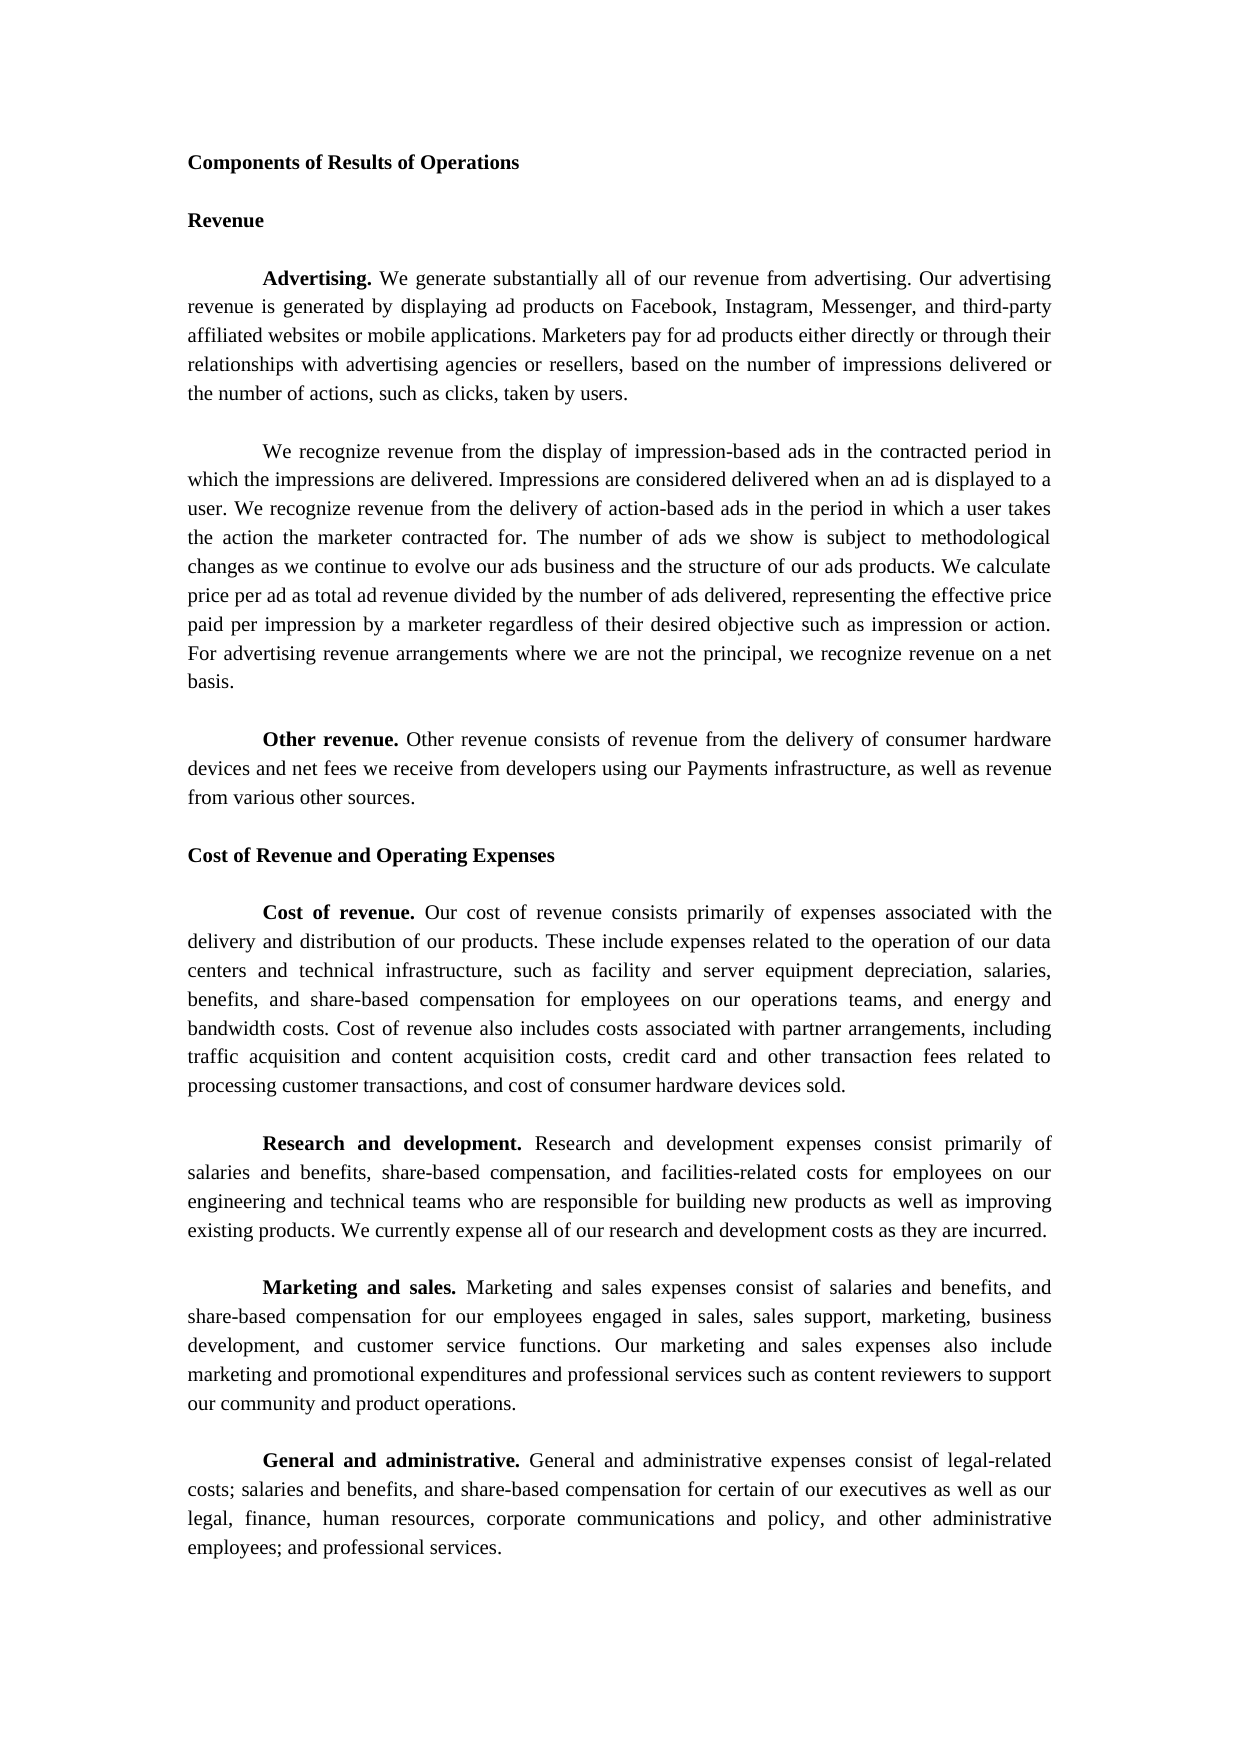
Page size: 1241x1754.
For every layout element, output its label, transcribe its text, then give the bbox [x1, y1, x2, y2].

text We recognize revenue from the display of impression-based ads in the contracted period in which the impressions are delivered. Impressions are considered delivered when an ad is displayed to a user. We recognize revenue from the delivery of action-based ads in the period in which a user takes the action the marketer contracted for. The number of ads we show is subject to methodological changes as we continue to evolve our ads business and the structure of our ads products. We calculate price per ad as total ad revenue divided by the number of ads delivered, representing the effective price paid per impression by a marketer regardless of their desired objective such as impression or action. For advertising revenue arrangements where we are not the principal, we recognize revenue on a net basis. [187, 438, 1053, 693]
text Cost of revenue. Our cost of revenue consists primarily of expenses associated with the delivery and distribution of our products. These include expenses related to the operation of our data centers and technical infrastructure, such as facility and server equipment depreciation, salaries, benefits, and share-based compensation for employees on our operations teams, and energy and bandwidth costs. Cost of revenue also includes costs associated with partner arrangements, including traffic acquisition and content acquisition costs, credit card and other transaction fees related to processing customer transactions, and cost of consumer hardware devices sold. [187, 900, 1053, 1097]
text Components of Results of Operations [187, 150, 1053, 174]
text Cost of Revenue and Operating Expenses [187, 842, 1053, 867]
text Marketing and sales. Marketing and sales expenses consist of salaries and benefits, and share-based compensation for our employees engaged in sales, sales support, marketing, business development, and customer service functions. Our marketing and sales expenses also include marketing and promotional expenditures and professional services such as content reviewers to support our community and product operations. [187, 1275, 1053, 1415]
text General and administrative. General and administrative expenses consist of legal-related costs; salaries and benefits, and share-based compensation for certain of our executives as well as our legal, finance, human resources, corporate communications and policy, and other administrative employees; and professional services. [187, 1448, 1053, 1559]
text Research and development. Research and development expenses consist primarily of salaries and benefits, share-based compensation, and facilities-related costs for employees on our engineering and technical teams who are responsible for building new products as well as improving existing products. We currently expense all of our research and development costs as they are incurred. [187, 1131, 1053, 1242]
text Other revenue. Other revenue consists of revenue from the delivery of consumer hardware devices and net fees we receive from developers using our Payments infrastructure, as well as revenue from various other sources. [187, 727, 1053, 809]
text Revenue [187, 208, 1053, 232]
text Advertising. We generate substantially all of our revenue from advertising. Our advertising revenue is generated by displaying ad products on Facebook, Instagram, Messenger, and third-party affiliated websites or mobile applications. Marketers pay for ad products either directly or through their relationships with advertising agencies or resellers, based on the number of impressions delivered or the number of actions, such as clicks, taken by users. [187, 265, 1053, 405]
